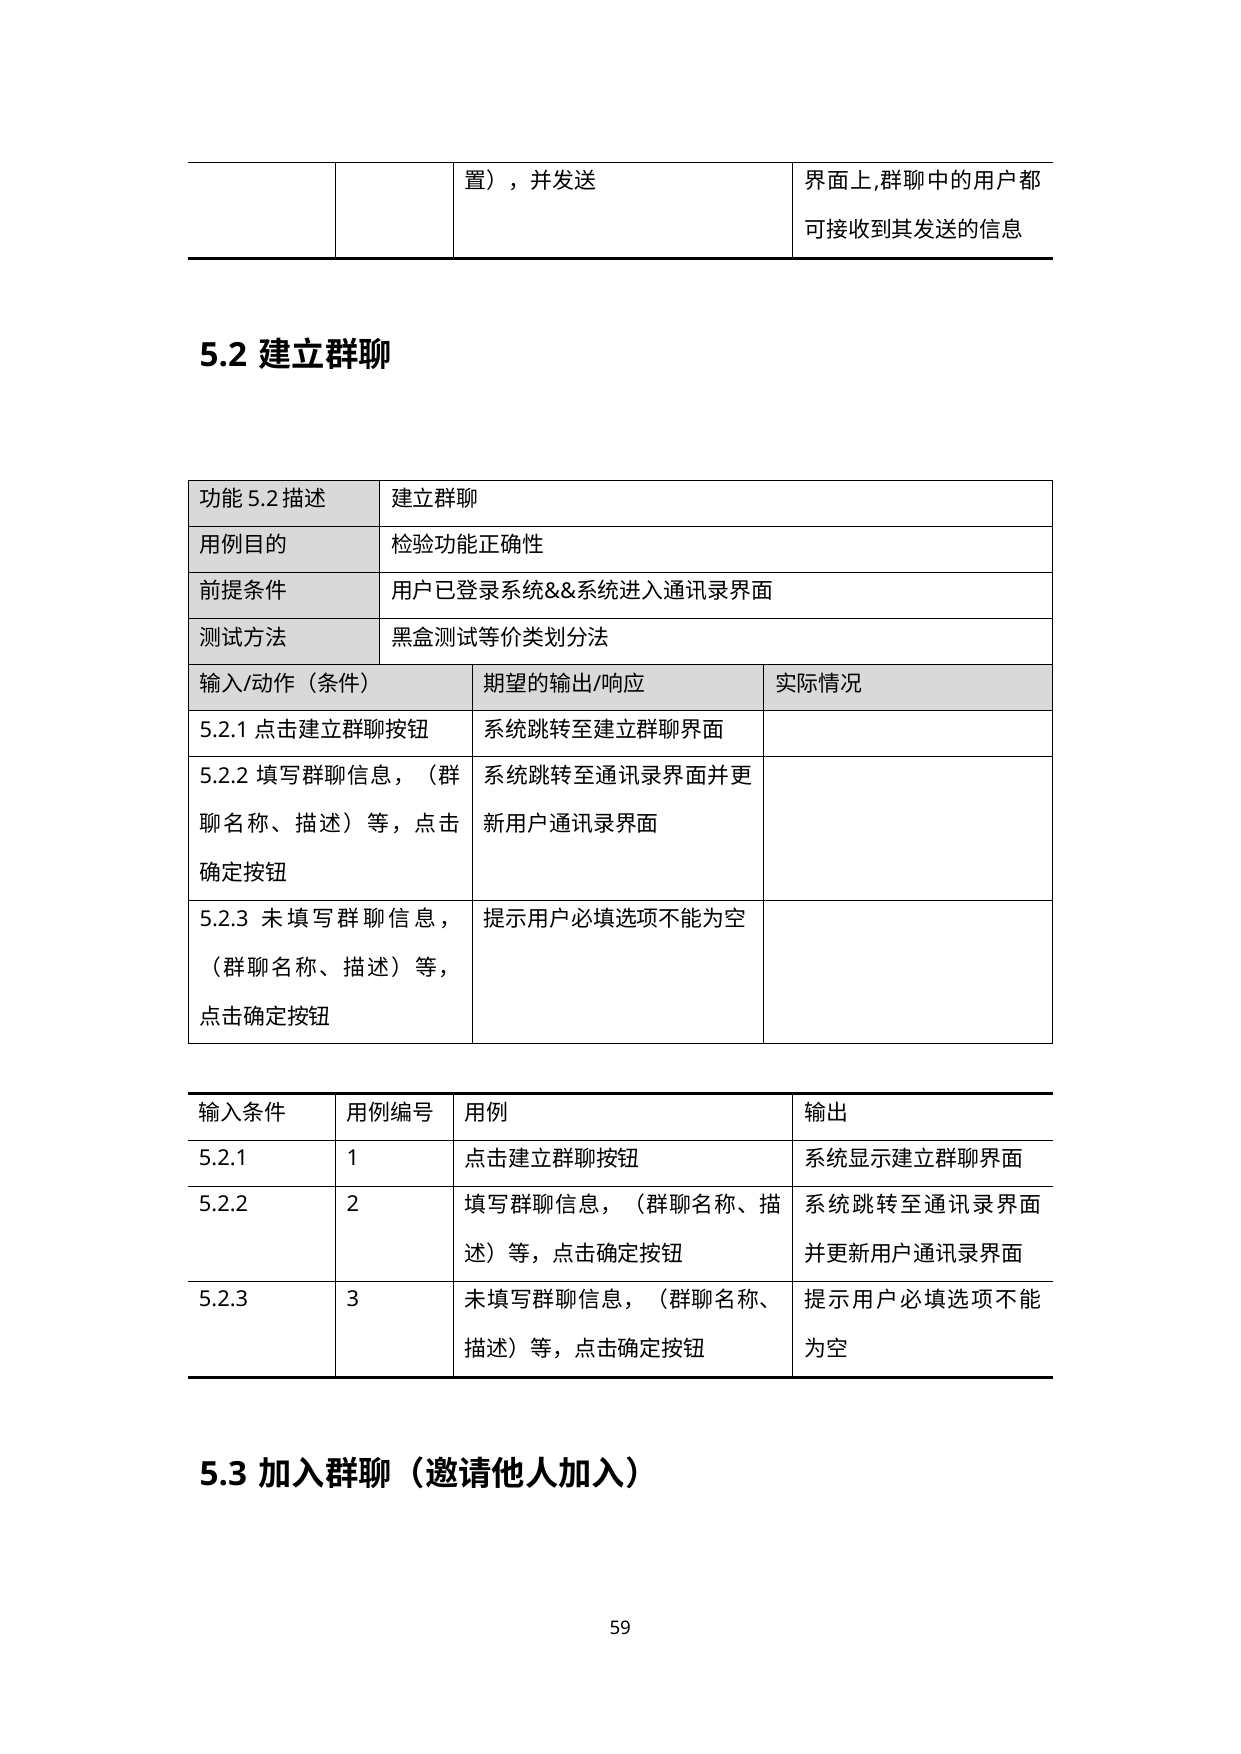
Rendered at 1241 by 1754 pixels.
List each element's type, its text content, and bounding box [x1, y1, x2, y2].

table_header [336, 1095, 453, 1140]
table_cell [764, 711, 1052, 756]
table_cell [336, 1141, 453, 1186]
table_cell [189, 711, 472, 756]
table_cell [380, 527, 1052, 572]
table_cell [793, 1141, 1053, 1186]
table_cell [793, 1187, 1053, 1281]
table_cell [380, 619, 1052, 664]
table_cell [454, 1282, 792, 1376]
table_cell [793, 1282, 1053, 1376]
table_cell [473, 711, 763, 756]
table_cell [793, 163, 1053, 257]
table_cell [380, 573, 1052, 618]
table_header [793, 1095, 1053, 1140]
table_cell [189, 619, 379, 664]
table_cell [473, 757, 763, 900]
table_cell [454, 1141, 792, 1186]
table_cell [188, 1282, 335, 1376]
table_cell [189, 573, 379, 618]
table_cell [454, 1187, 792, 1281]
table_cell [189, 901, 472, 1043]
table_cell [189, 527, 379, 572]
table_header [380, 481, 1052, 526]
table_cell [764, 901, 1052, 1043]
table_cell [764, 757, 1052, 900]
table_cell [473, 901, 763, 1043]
subtitle 加入群聊（邀请他人加入） [199, 1438, 1053, 1503]
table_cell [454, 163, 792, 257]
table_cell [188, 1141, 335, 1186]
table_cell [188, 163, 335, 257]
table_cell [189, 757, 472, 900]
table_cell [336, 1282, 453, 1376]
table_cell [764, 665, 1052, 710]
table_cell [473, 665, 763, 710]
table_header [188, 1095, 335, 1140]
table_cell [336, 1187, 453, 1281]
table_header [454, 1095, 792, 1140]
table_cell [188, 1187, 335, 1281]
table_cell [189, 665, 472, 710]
subtitle 建立群聊 [199, 320, 1053, 385]
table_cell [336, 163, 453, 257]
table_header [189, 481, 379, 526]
